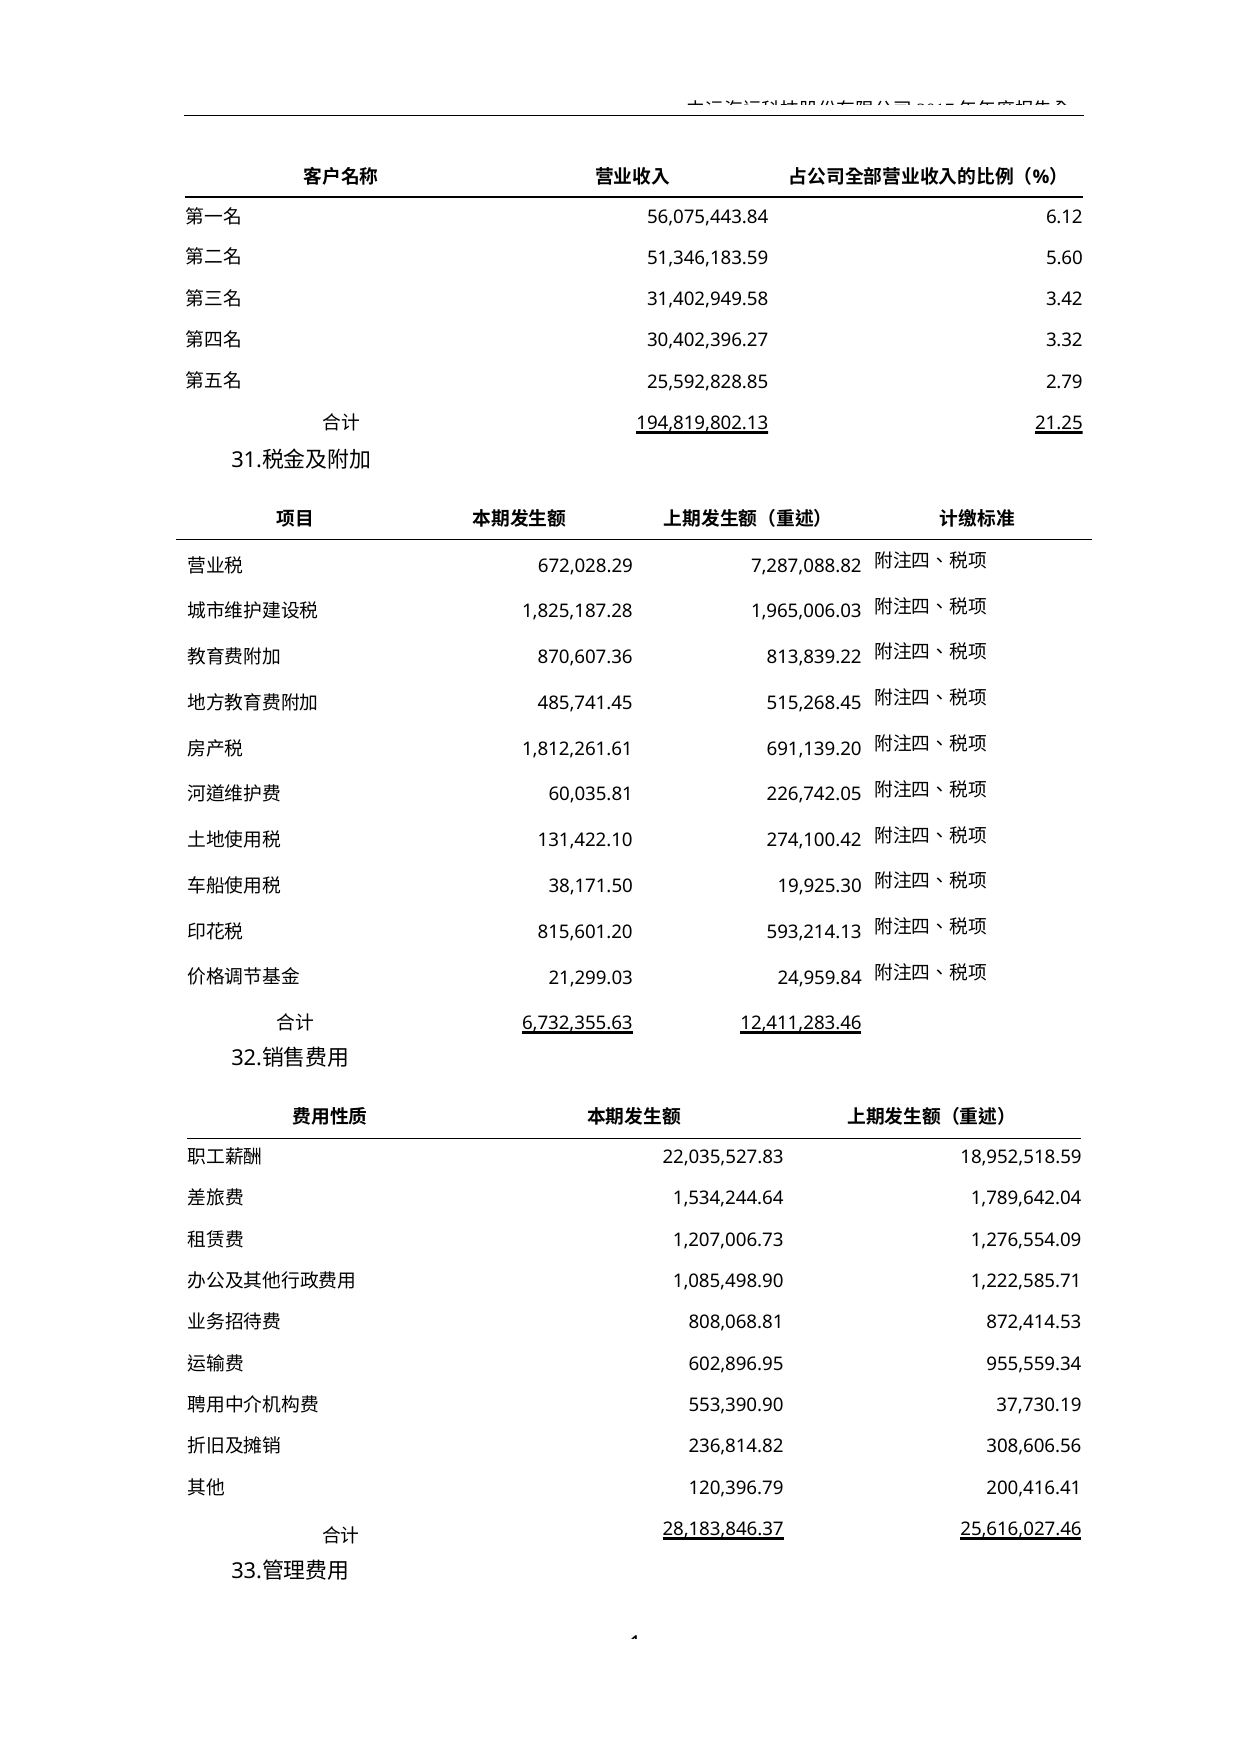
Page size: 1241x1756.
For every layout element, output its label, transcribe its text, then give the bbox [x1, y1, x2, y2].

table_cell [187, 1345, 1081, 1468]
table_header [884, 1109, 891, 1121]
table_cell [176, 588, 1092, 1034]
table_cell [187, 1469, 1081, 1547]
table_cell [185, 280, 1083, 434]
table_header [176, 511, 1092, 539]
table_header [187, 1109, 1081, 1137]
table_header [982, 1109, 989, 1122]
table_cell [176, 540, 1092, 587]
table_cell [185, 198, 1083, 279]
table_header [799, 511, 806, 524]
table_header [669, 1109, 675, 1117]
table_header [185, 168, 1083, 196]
text 33.管理费用 [231, 1554, 798, 1584]
text 31.税金及附加 [231, 444, 798, 473]
text 32.销售费用 [231, 1042, 798, 1072]
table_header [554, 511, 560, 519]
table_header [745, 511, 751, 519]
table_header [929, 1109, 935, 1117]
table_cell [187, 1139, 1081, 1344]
